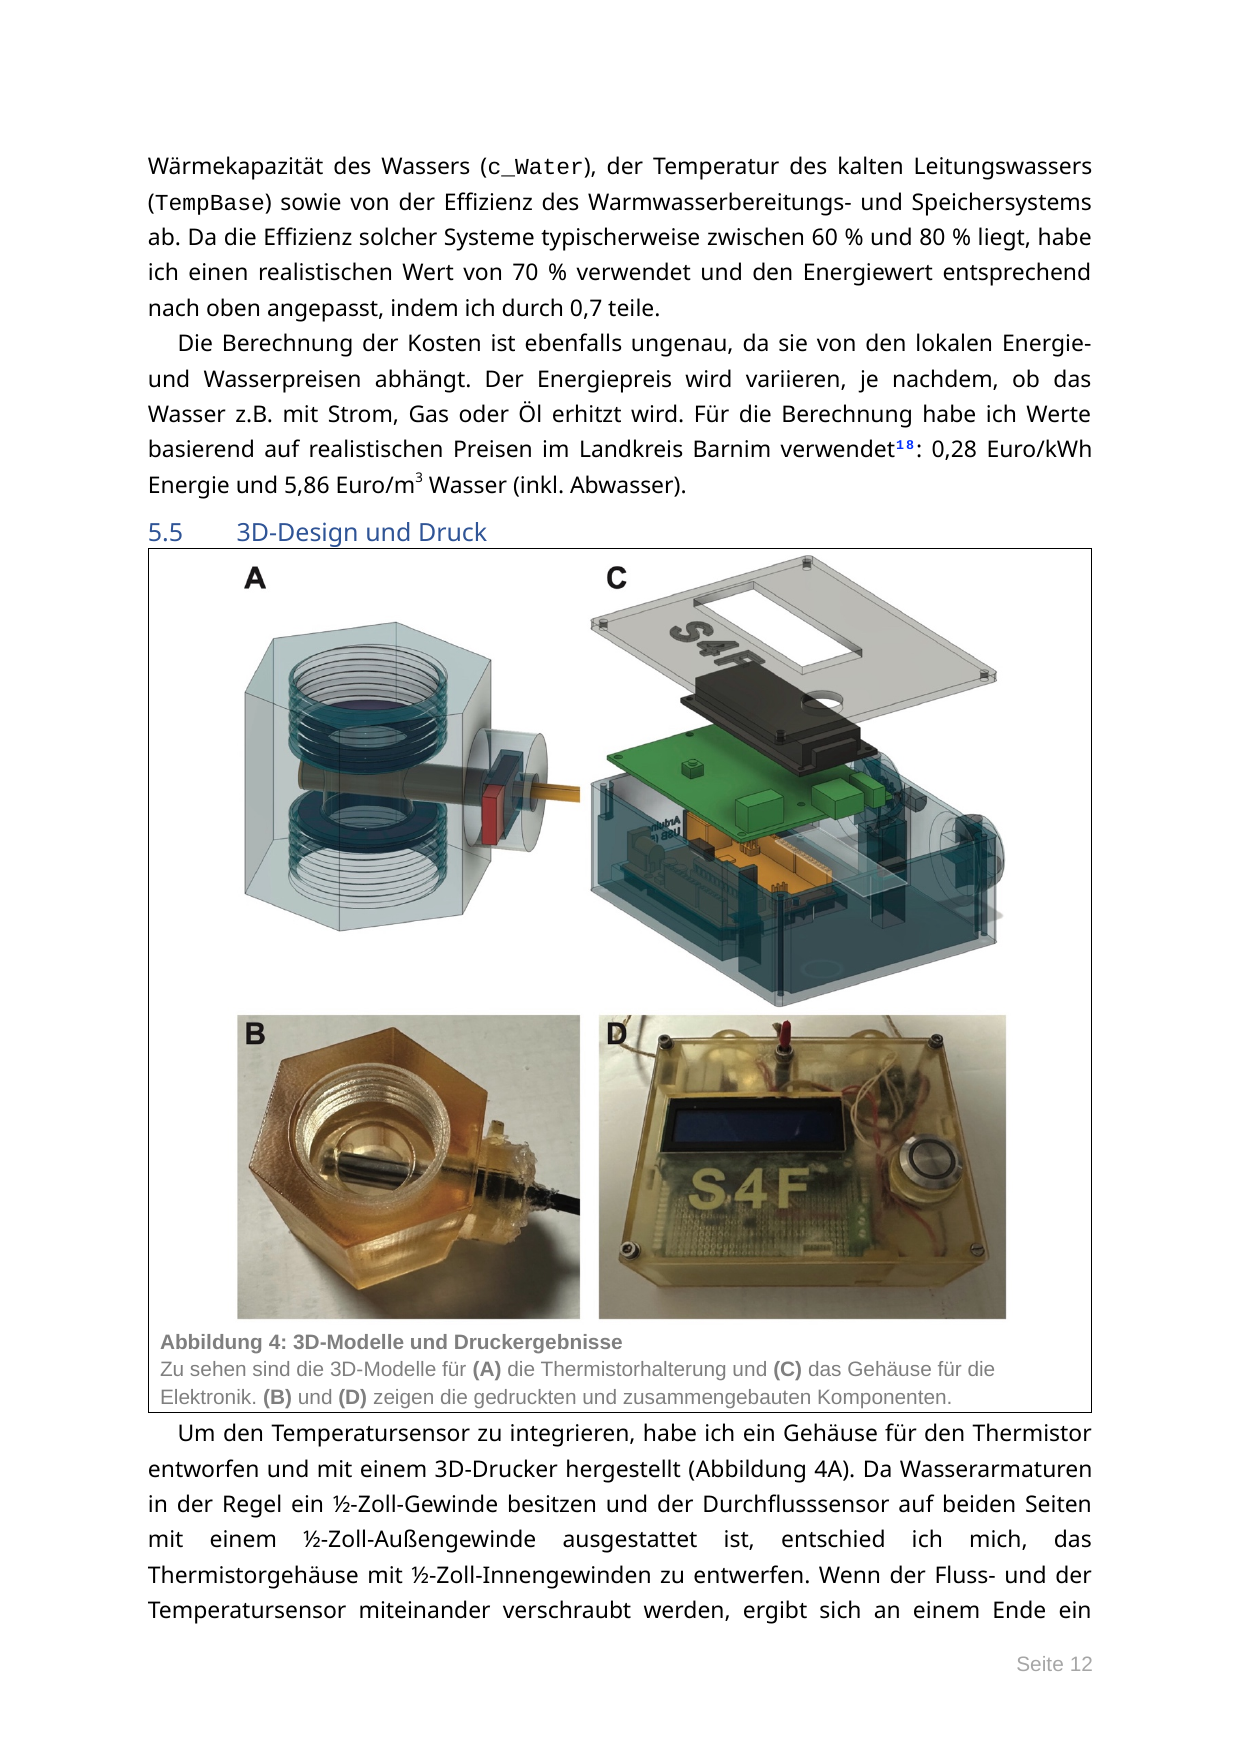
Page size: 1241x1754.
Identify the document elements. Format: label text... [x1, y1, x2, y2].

picture [227, 549, 1013, 1325]
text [148, 146, 1092, 323]
table_header Abbildung 4: 3D-Modelle und Druckergebnisse Zu sehen sind die 3D-Modelle für (A) die Thermistorhalterung und (C) das Gehäuse für die Elektronik. (B) und (D) zeigen die gedruckten und zusammengebauten Komponenten. [149, 549, 1091, 1412]
subtitle 3D-Design und Druck [148, 513, 1092, 548]
text Die Berechnung der Kosten ist ebenfalls ungenau, da sie von den lokalen Energie- und Wasserpreisen abhängt. Der Energiepreis wird variieren, je nachdem, ob das Wasser z.B. mit Strom, Gas oder Öl erhitzt wird. Für die Berechnung habe ich Werte basierend auf realistischen Preisen im Landkreis Barnim verwendet: 0,28 Euro/kWh Energie und 5,86 Euro/m3 Wasser (inkl. Abwasser). [148, 323, 1092, 500]
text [148, 1413, 1092, 1626]
